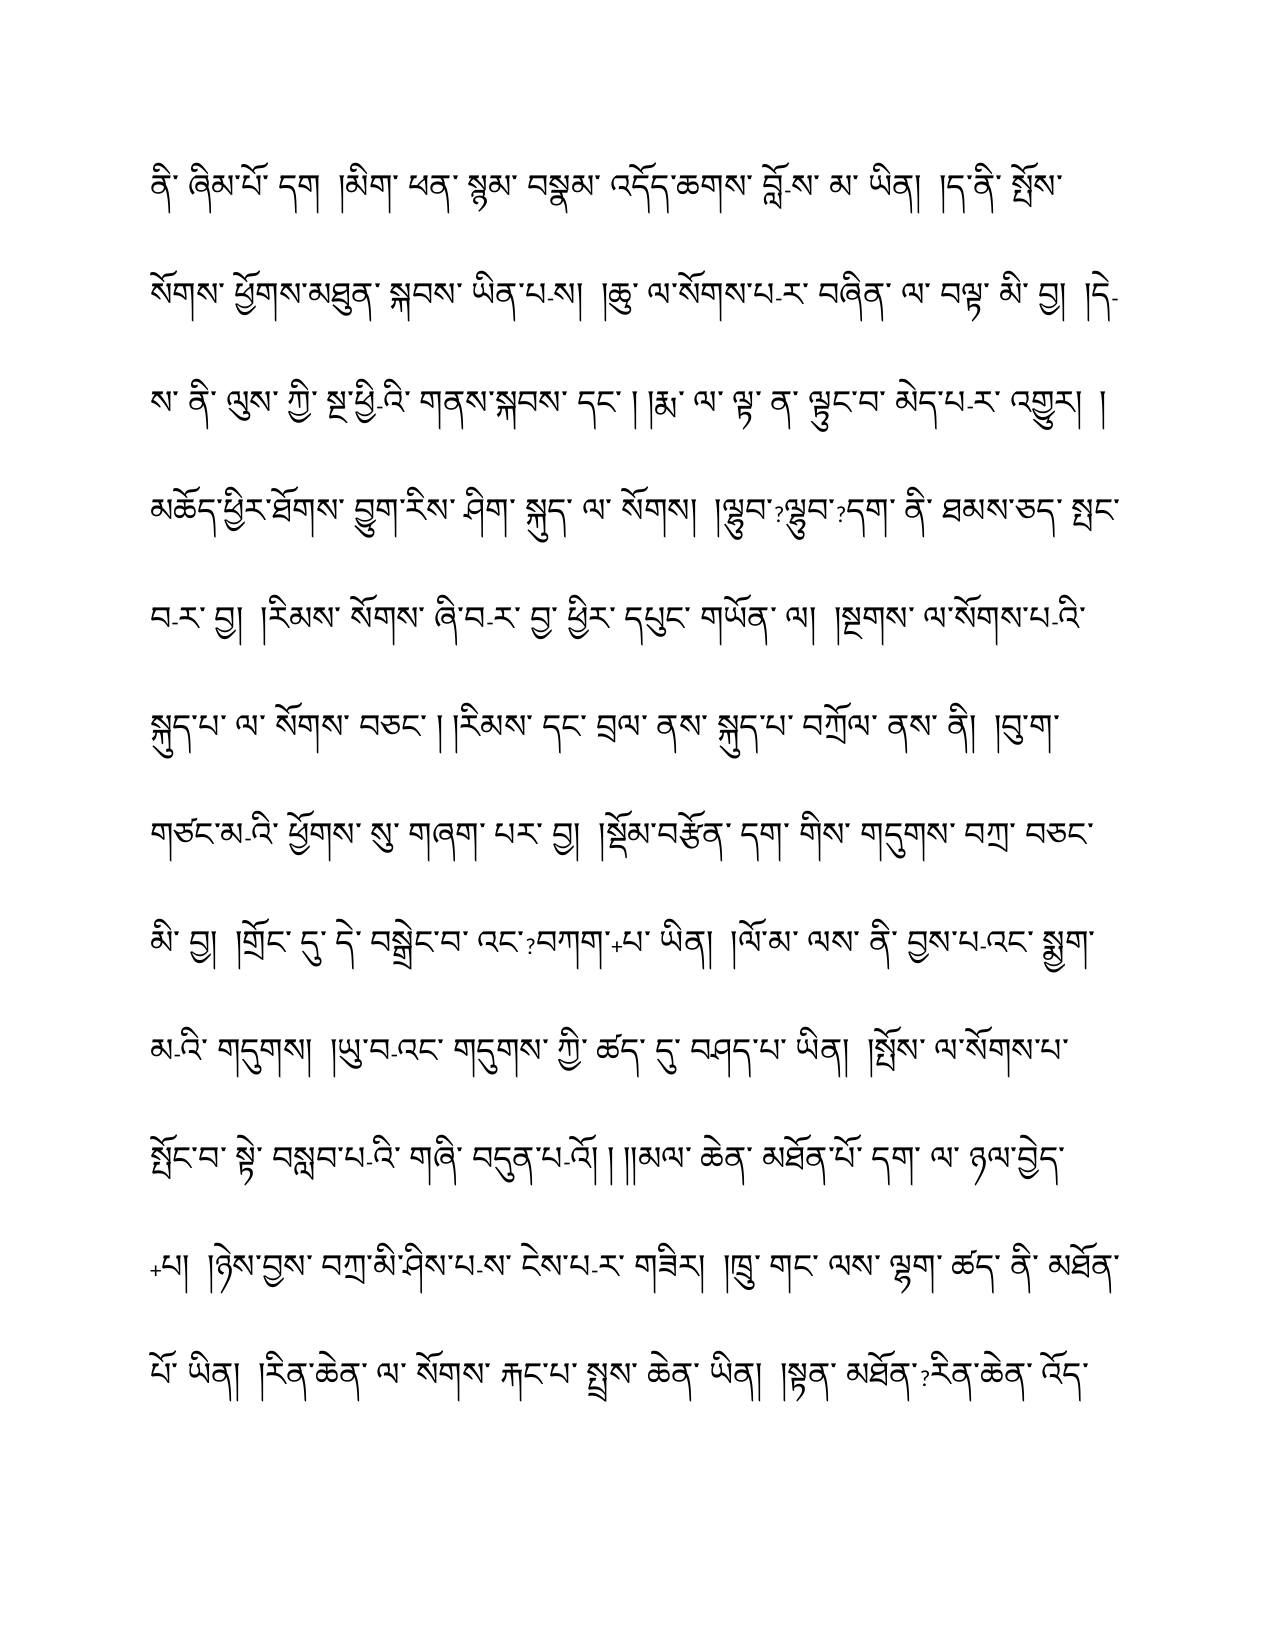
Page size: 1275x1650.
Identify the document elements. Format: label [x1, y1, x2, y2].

text [150, 150, 1125, 1431]
